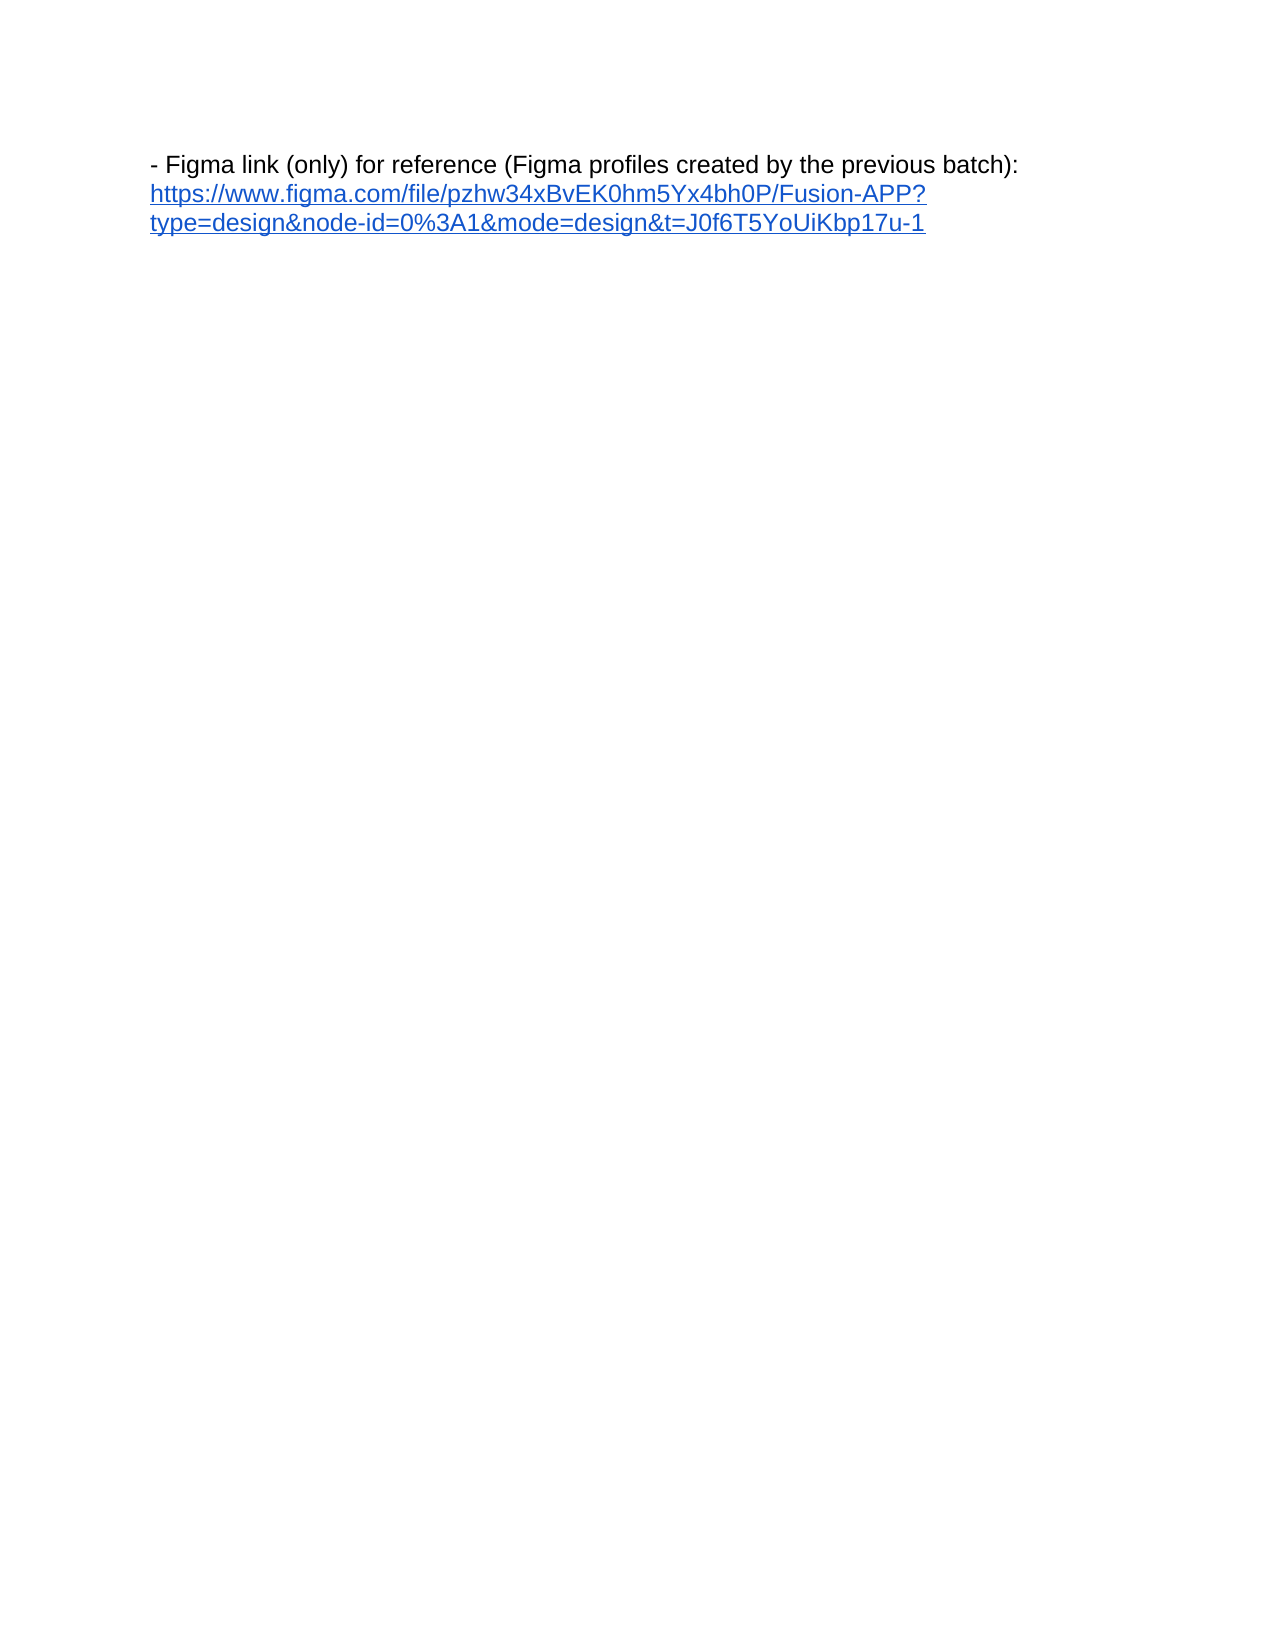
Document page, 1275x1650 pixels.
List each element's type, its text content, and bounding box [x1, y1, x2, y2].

text - Figma link (only) for reference (Figma profiles created by the previous batch): https://www.figma.com/file/pzhw34xBvEK0hm5Yx4bh0P/Fusion-APP?type=design&node-id=0%3A1&mode=design&t=J0f6T5YoUiKbp17u-1 [150, 150, 1125, 236]
